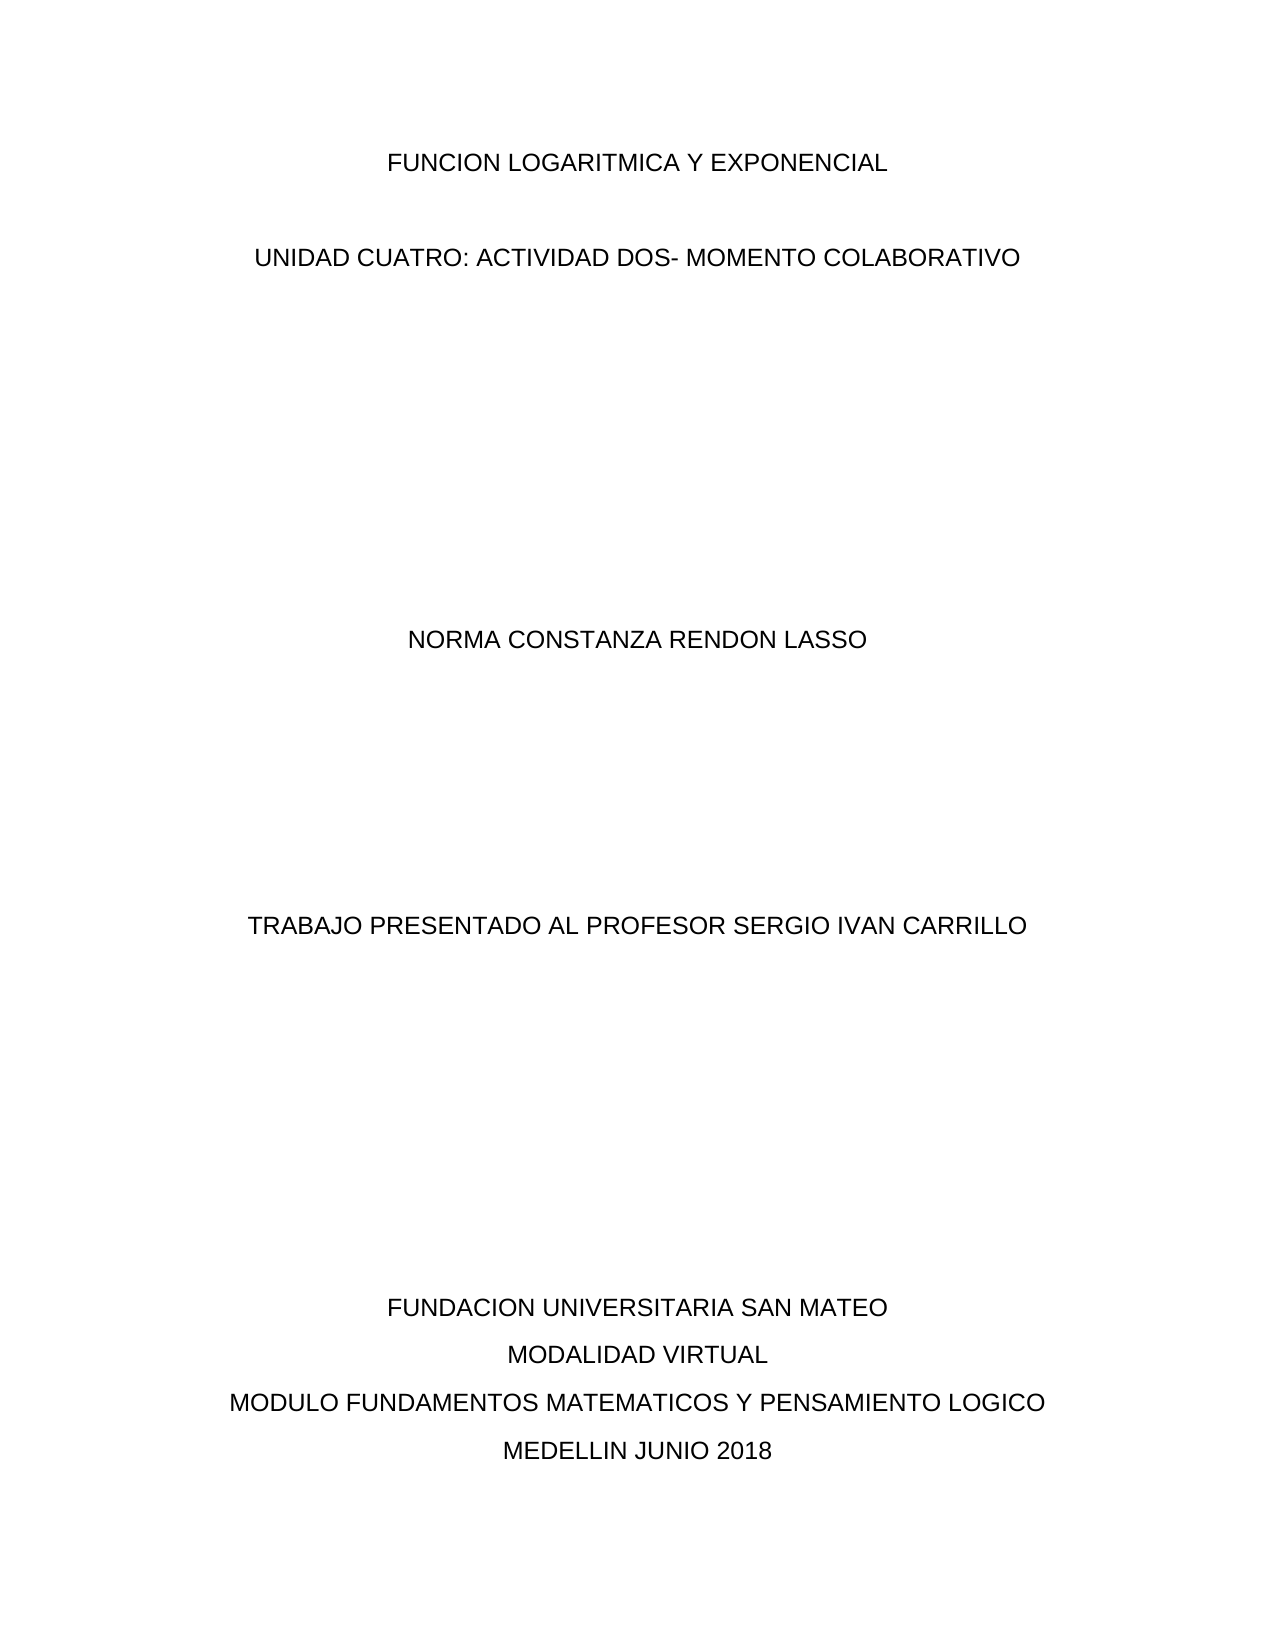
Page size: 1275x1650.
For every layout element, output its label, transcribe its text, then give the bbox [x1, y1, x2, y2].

text FUNCION LOGARITMICA Y EXPONENCIAL [177, 148, 1098, 176]
text MODALIDAD VIRTUAL [177, 1340, 1098, 1369]
text MODULO FUNDAMENTOS MATEMATICOS Y PENSAMIENTO LOGICO [177, 1388, 1098, 1417]
text UNIDAD CUATRO: ACTIVIDAD DOS- MOMENTO COLABORATIVO [177, 243, 1098, 272]
text MEDELLIN JUNIO 2018 [177, 1436, 1098, 1464]
text TRABAJO PRESENTADO AL PROFESOR SERGIO IVAN CARRILLO [177, 911, 1098, 940]
text NORMA CONSTANZA RENDON LASSO [177, 625, 1098, 653]
text FUNDACION UNIVERSITARIA SAN MATEO [177, 1293, 1098, 1321]
